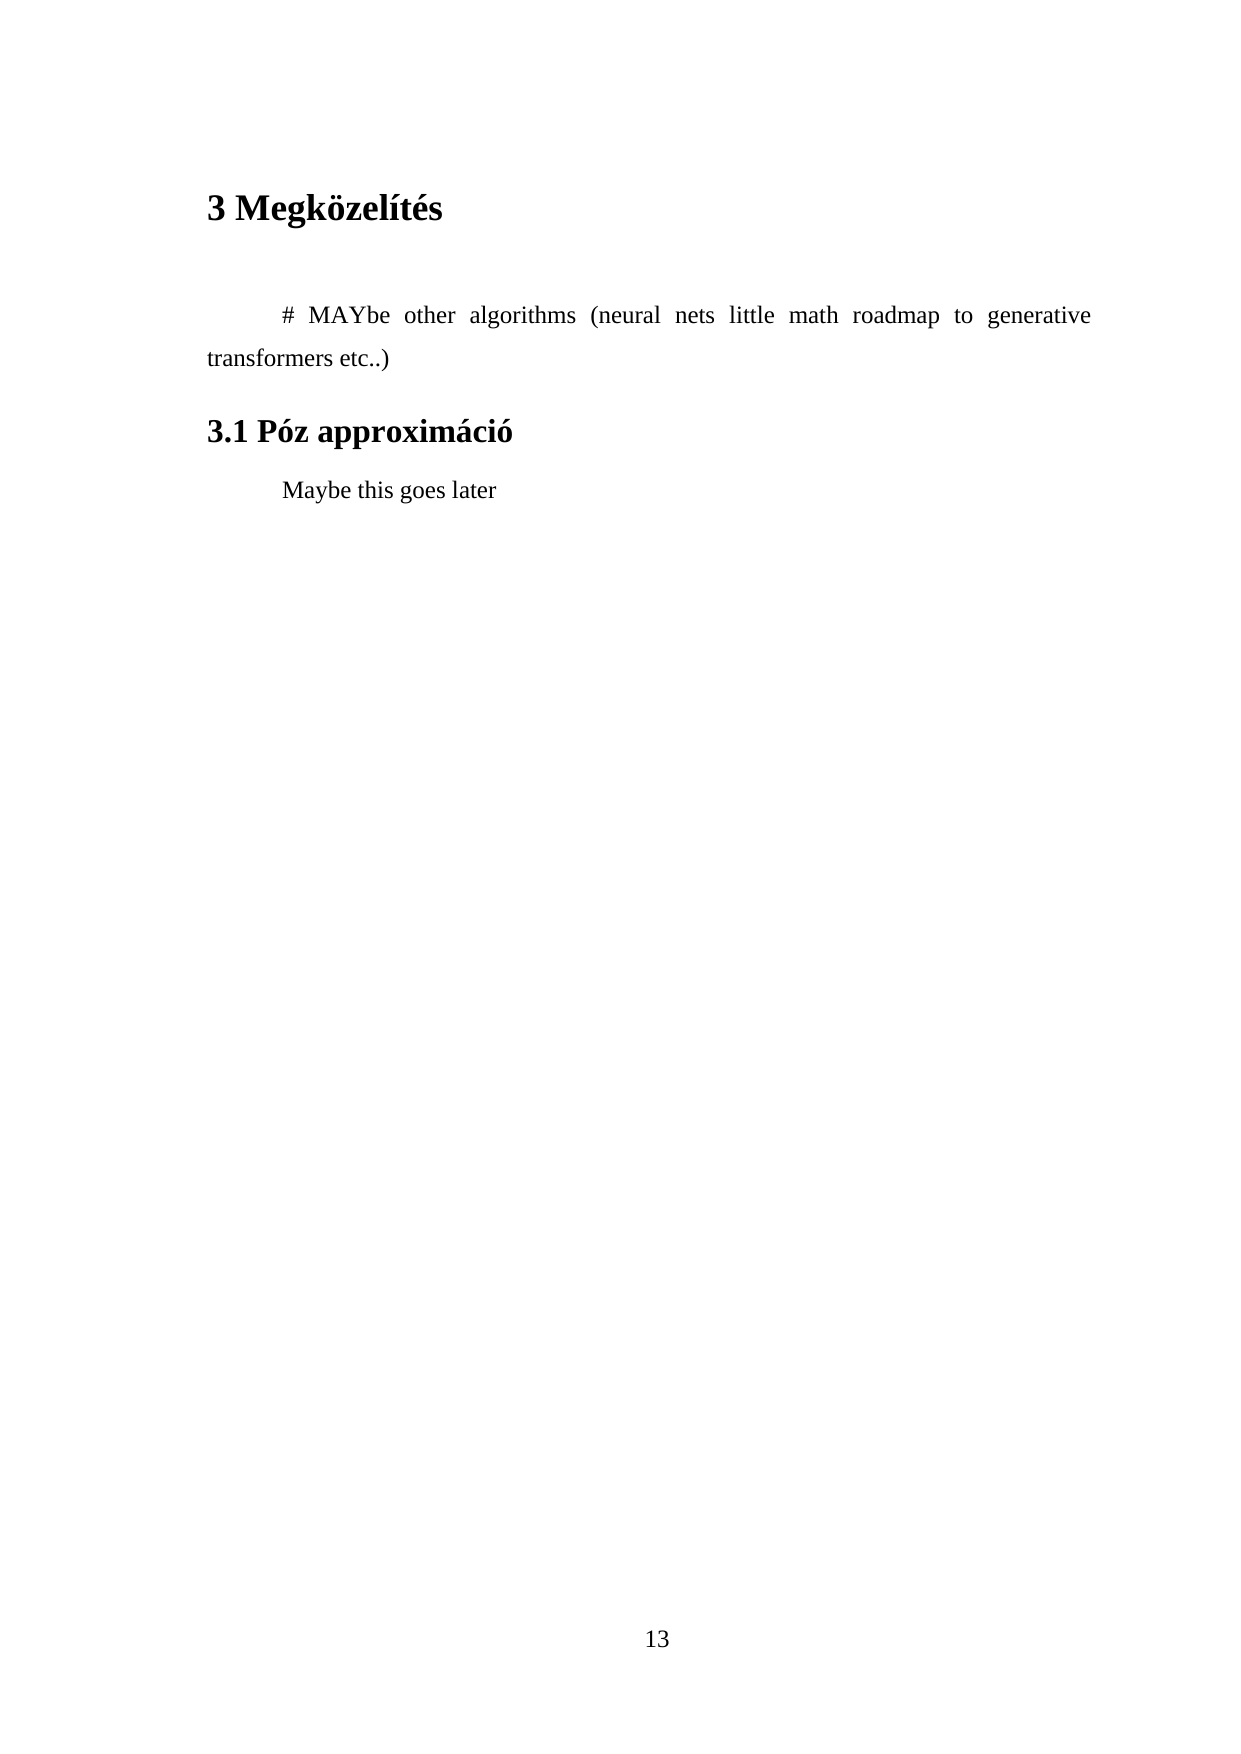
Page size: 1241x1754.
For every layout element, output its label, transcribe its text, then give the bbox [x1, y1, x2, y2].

subtitle Póz approximáció [207, 411, 1092, 449]
subtitle Megközelítés [207, 185, 1092, 228]
text # MAYbe other algorithms (neural nets little math roadmap to generative transformers etc..) [207, 300, 1092, 372]
text Maybe this goes later [207, 475, 1092, 504]
